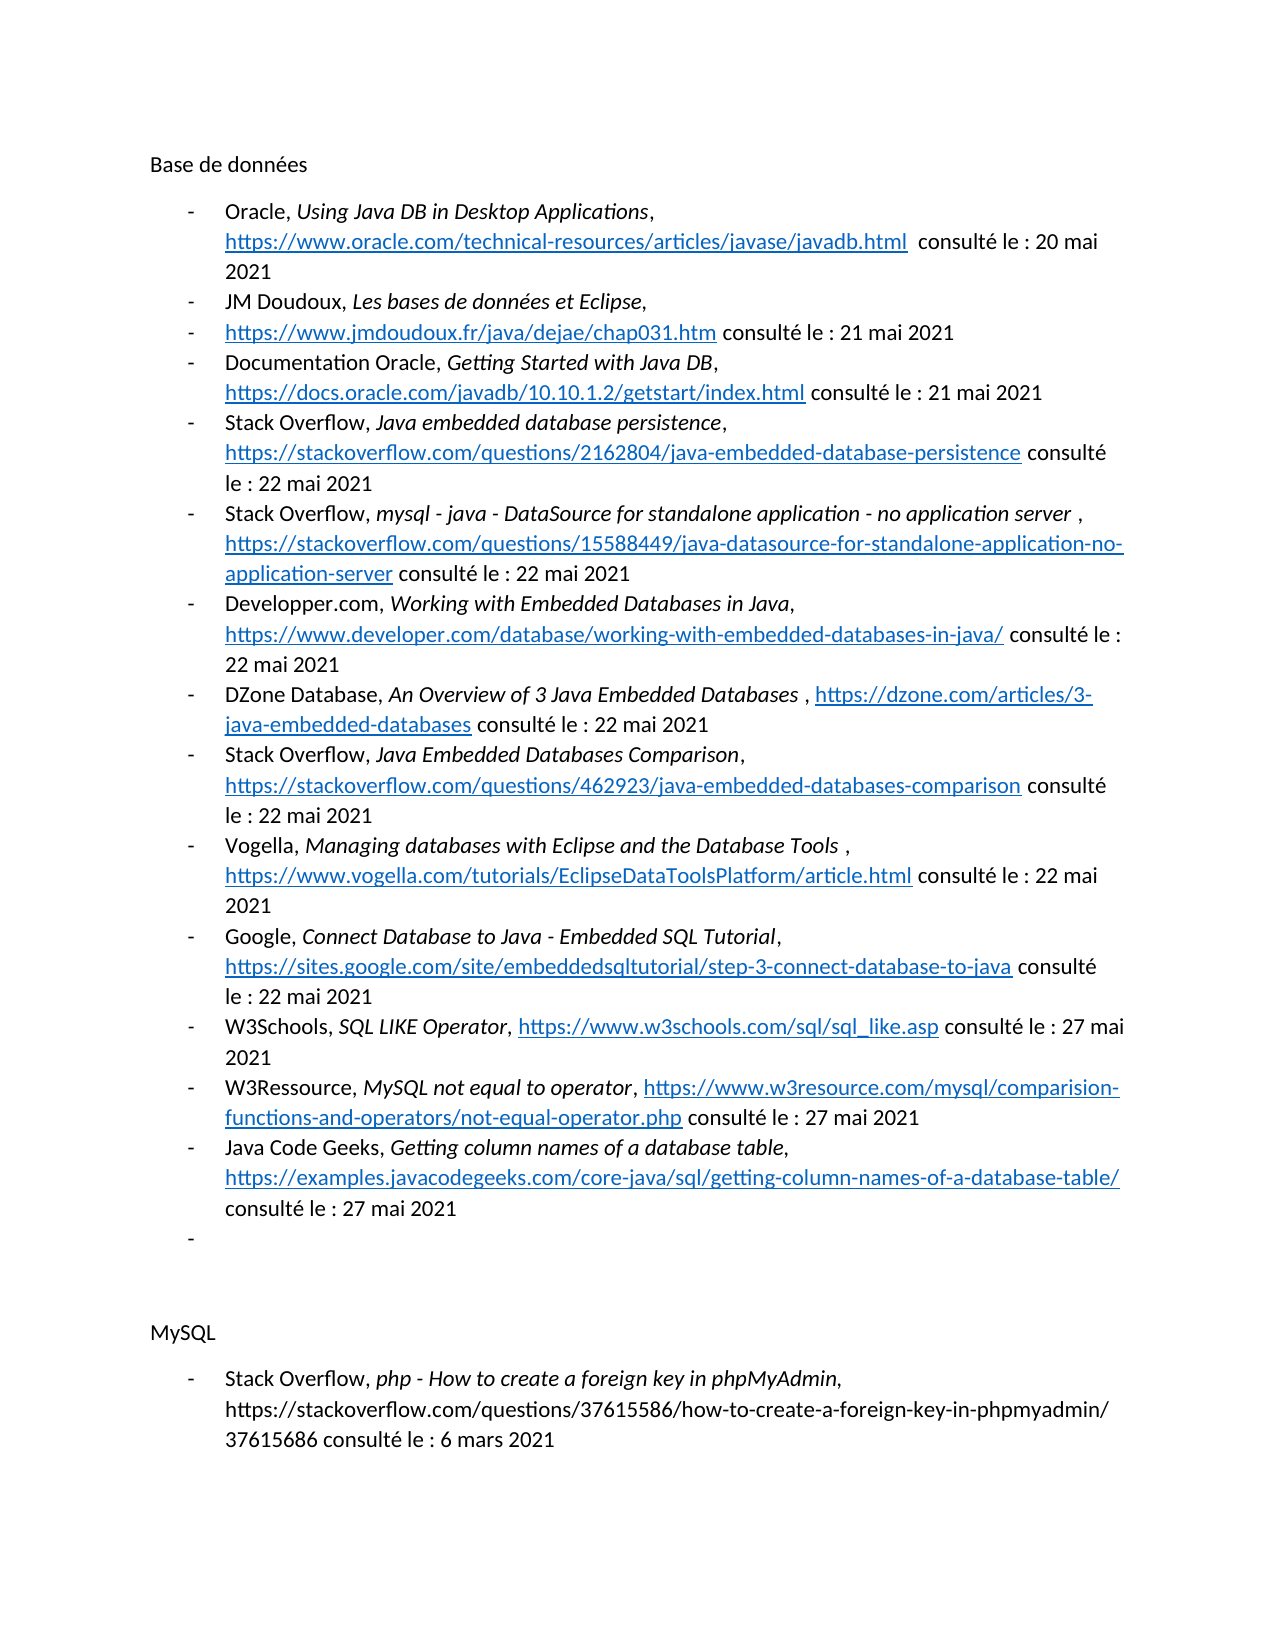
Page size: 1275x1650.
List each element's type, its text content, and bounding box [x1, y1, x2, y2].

list DZone Database, An Overview of 3 Java Embedded Databases , https://dzone.com/articles/3-java-embedded-databases consulté le : 22 mai 2021 [187, 680, 1125, 738]
list Stack Overflow, Java Embedded Databases Comparison, https://stackoverflow.com/questions/462923/java-embedded-databases-comparison consulté le : 22 mai 2021 [187, 741, 1125, 829]
list W3Schools, SQL LIKE Operator, https://www.w3schools.com/sql/sql_like.asp consulté le : 27 mai 2021 [187, 1012, 1125, 1071]
list JM Doudoux, Les bases de données et Eclipse, [187, 287, 1125, 316]
list https://www.jmdoudoux.fr/java/dejae/chap031.htm consulté le : 21 mai 2021 [187, 318, 1125, 346]
list Oracle, Using Java DB in Desktop Applications, https://www.oracle.com/technical-resources/articles/javase/javadb.html consulté le : 20 mai 2021 [187, 197, 1125, 285]
list Stack Overflow, php - How to create a foreign key in phpMyAdmin, https://stackoverflow.com/questions/37615586/how-to-create-a-foreign-key-in-phpmyadmin/37615686 consulté le : 6 mars 2021 [187, 1364, 1125, 1453]
text MySQL [150, 1318, 1125, 1346]
list Developper.com, Working with Embedded Databases in Java, https://www.developer.com/database/working-with-embedded-databases-in-java/ consulté le : 22 mai 2021 [187, 589, 1125, 678]
list Stack Overflow, Java embedded database persistence, https://stackoverflow.com/questions/2162804/java-embedded-database-persistence consulté le : 22 mai 2021 [187, 408, 1125, 497]
list Vogella, Managing databases with Eclipse and the Database Tools , https://www.vogella.com/tutorials/EclipseDataToolsPlatform/article.html consulté le : 22 mai 2021 [187, 831, 1125, 920]
list Google, Connect Database to Java - Embedded SQL Tutorial, https://sites.google.com/site/embeddedsqltutorial/step-3-connect-database-to-java consulté le : 22 mai 2021 [187, 922, 1125, 1010]
list Java Code Geeks, Getting column names of a database table, https://examples.javacodegeeks.com/core-java/sql/getting-column-names-of-a-database-table/ consulté le : 27 mai 2021 [187, 1133, 1125, 1222]
list Documentation Oracle, Getting Started with Java DB, https://docs.oracle.com/javadb/10.10.1.2/getstart/index.html consulté le : 21 mai 2021 [187, 348, 1125, 406]
list Stack Overflow, mysql - java - DataSource for standalone application - no application server , https://stackoverflow.com/questions/15588449/java-datasource-for-standalone-application-no-application-server consulté le : 22 mai 2021 [187, 499, 1125, 587]
list W3Ressource, MySQL not equal to operator, https://www.w3resource.com/mysql/comparision-functions-and-operators/not-equal-operator.php consulté le : 27 mai 2021 [187, 1073, 1125, 1131]
text Base de données [150, 150, 1125, 178]
